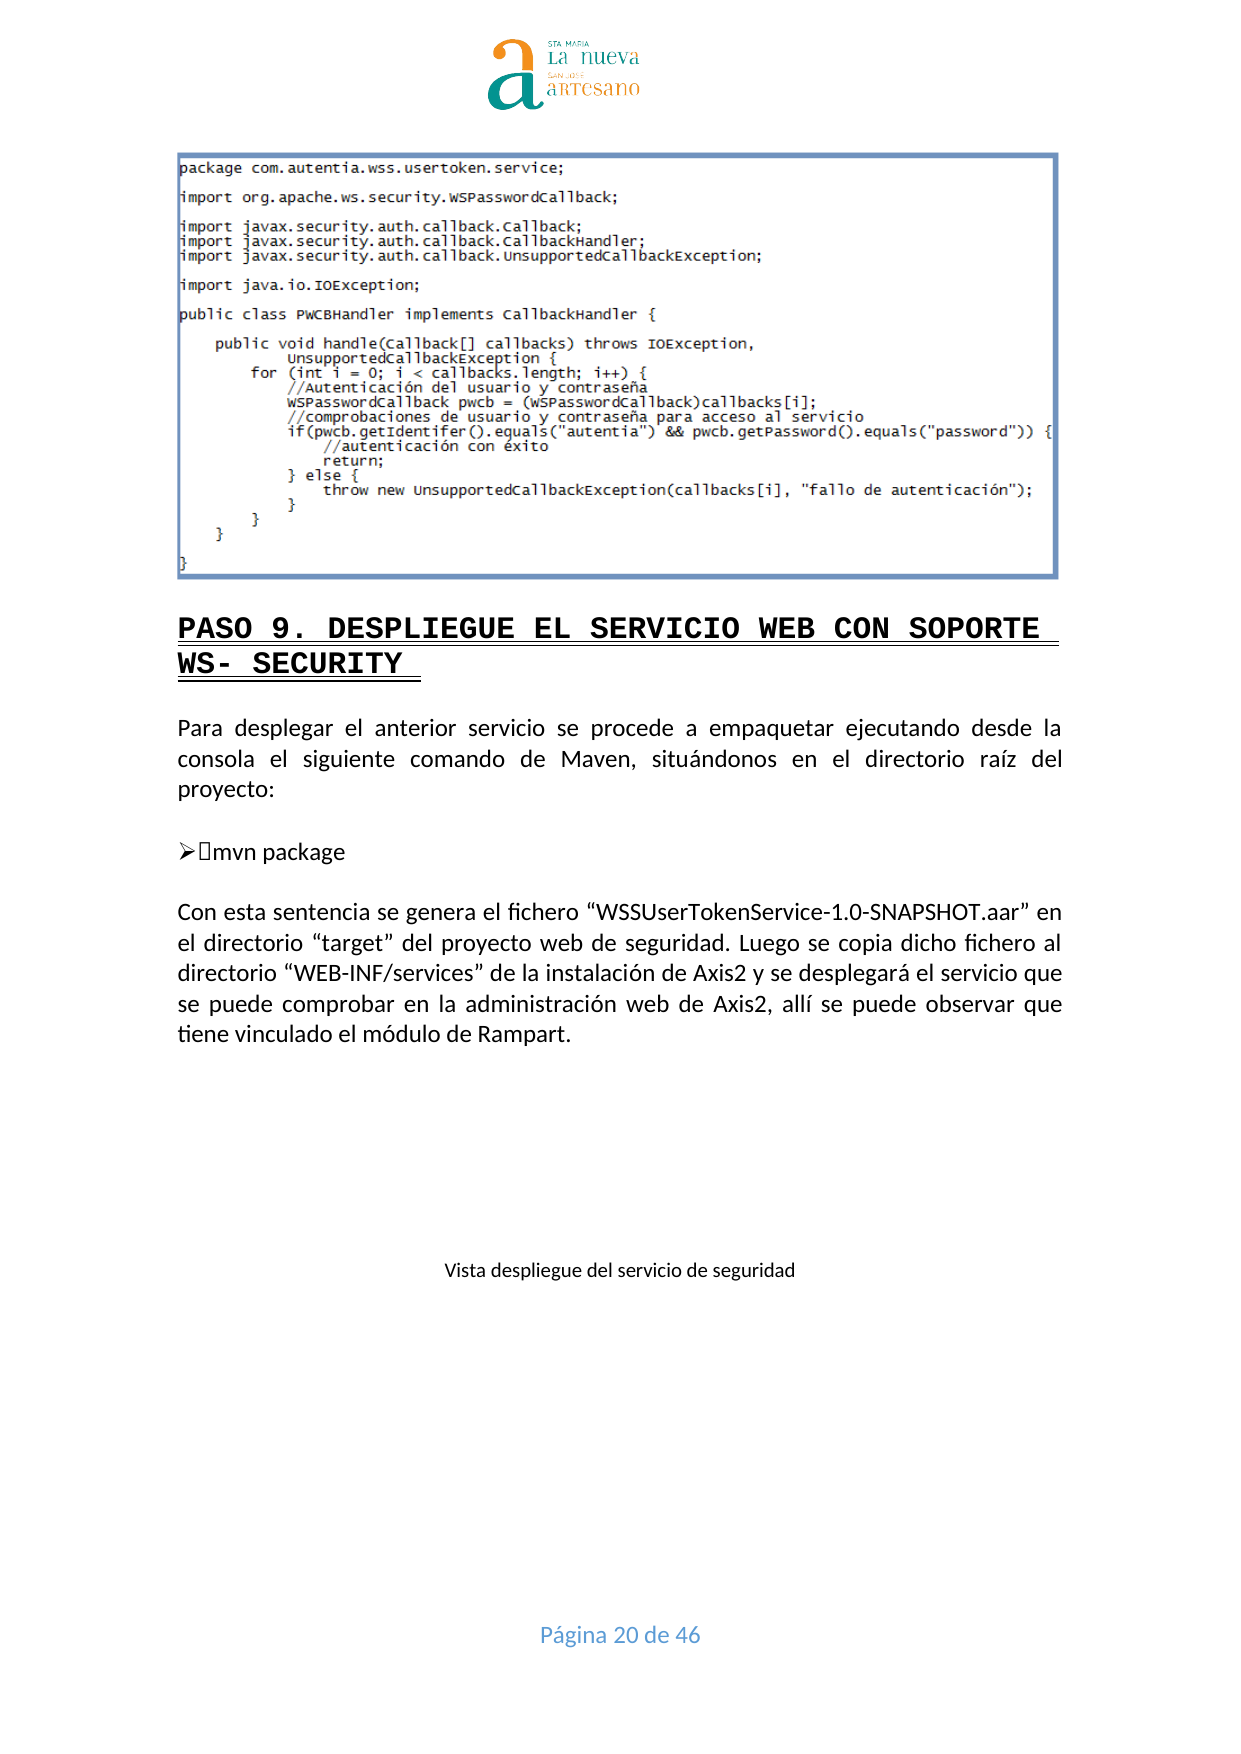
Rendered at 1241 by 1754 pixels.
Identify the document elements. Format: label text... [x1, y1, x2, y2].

text Para desplegar el anterior servicio se procede a empaquetar ejecutando desde la consola el siguiente comando de Maven, situándonos en el directorio raíz del proyecto: [177, 712, 1063, 804]
text Con esta sentencia se genera el fichero “WSSUserTokenService-1.0-SNAPSHOT.aar” en el directorio “target” del proyecto web de seguridad. Luego se copia dicho fichero al directorio “WEB-INF/services” de la instalación de Axis2 y se desplegará el servicio que se puede comprobar en la administración web de Axis2, allí se puede observar que tiene vinculado el módulo de Rampart. [177, 896, 1063, 1049]
picture [177, 147, 1063, 584]
text Vista despliegue del servicio de seguridad [177, 1257, 1063, 1283]
text mvn package [177, 833, 1063, 867]
picture [485, 34, 642, 112]
text PASO 9. DESPLIEGUE EL SERVICIO WEB CON SOPORTE WS- SECURITY [177, 612, 1063, 683]
